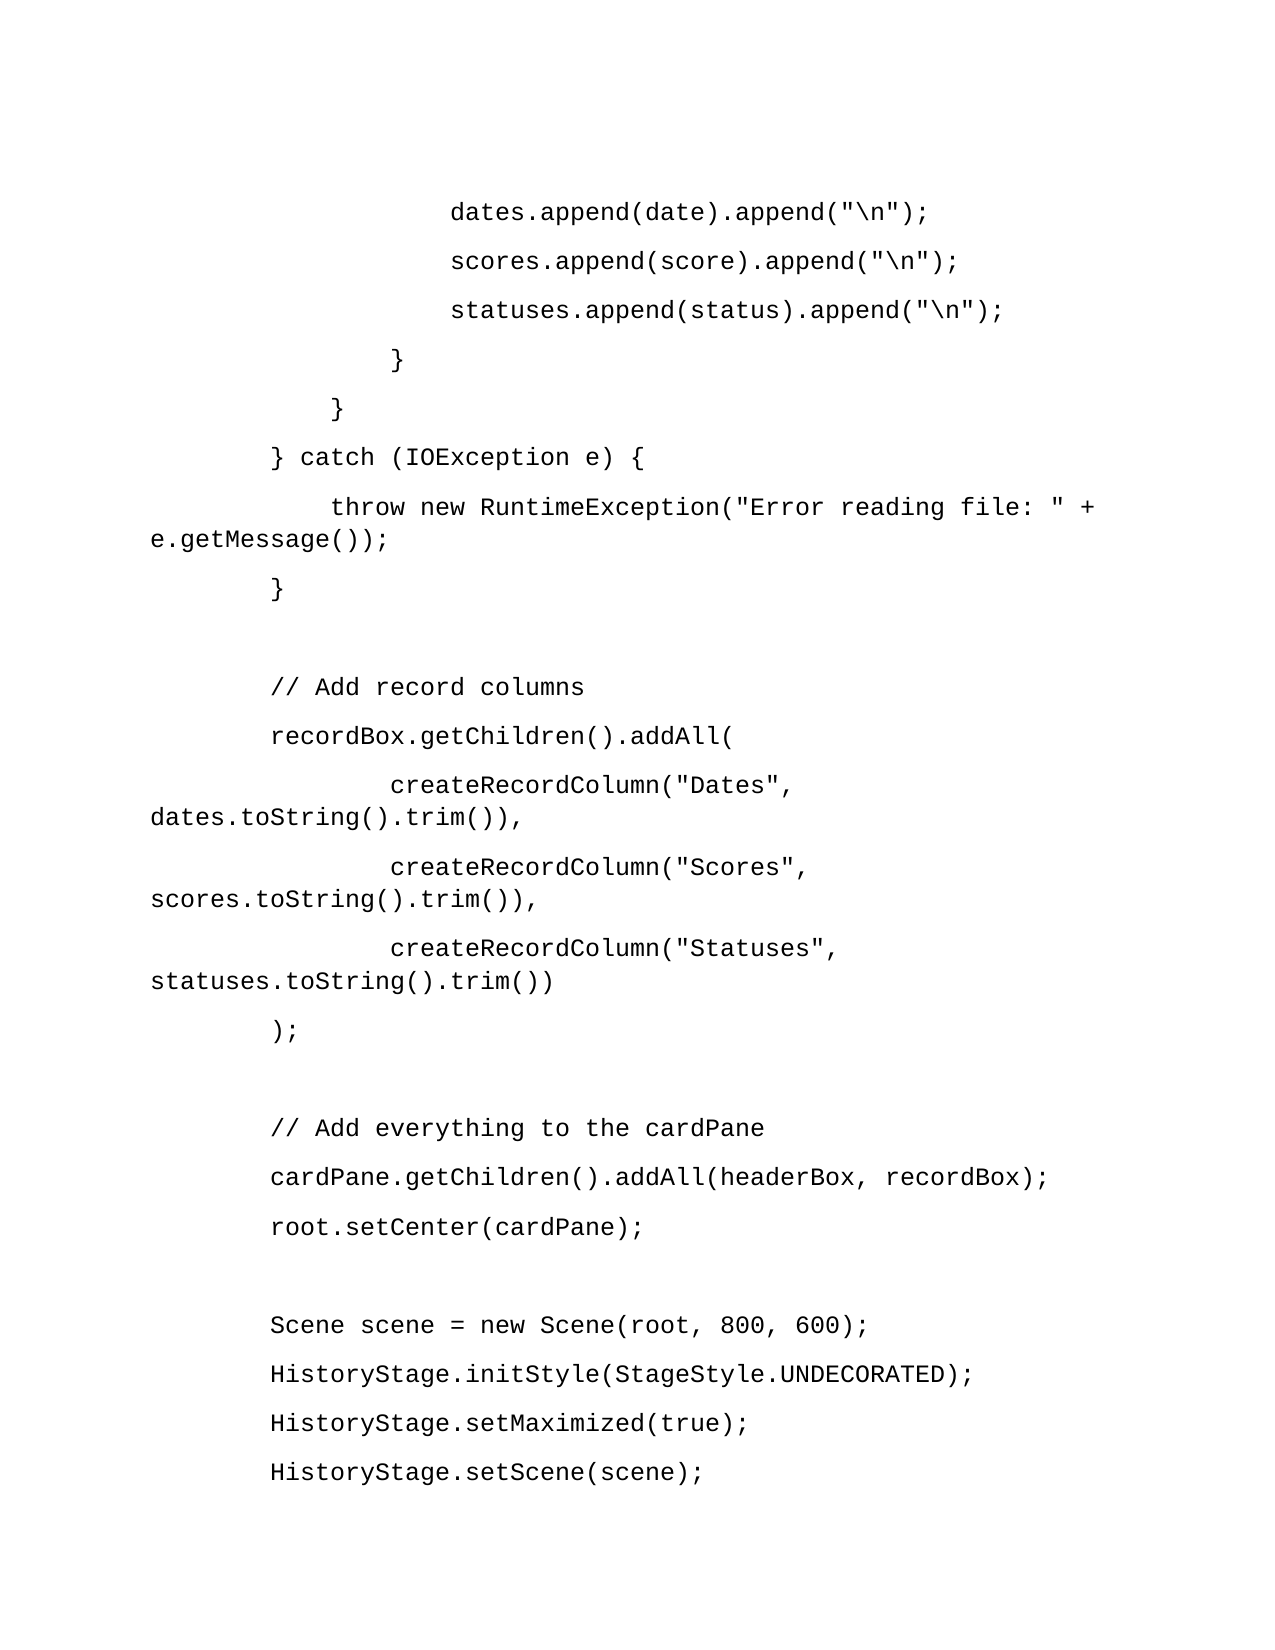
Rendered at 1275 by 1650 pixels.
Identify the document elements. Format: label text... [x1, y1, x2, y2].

text root.setCenter(cardPane); [150, 1214, 1125, 1242]
text } catch (IOException e) { [150, 445, 1125, 473]
text dates.append(date).append("\n"); [150, 199, 1125, 227]
text createRecordColumn("Scores", scores.toString().trim()), [150, 854, 1125, 915]
text cardPane.getChildren().addAll(headerBox, recordBox); [150, 1165, 1125, 1193]
text // Add record columns [150, 674, 1125, 702]
text statuses.append(status).append("\n"); [150, 297, 1125, 326]
text HistoryStage.setScene(scene); [150, 1460, 1125, 1488]
text HistoryStage.setMaximized(true); [150, 1411, 1125, 1439]
text recordBox.getChildren().addAll( [150, 723, 1125, 752]
text scores.append(score).append("\n"); [150, 248, 1125, 277]
text throw new RuntimeException("Error reading file: " + e.getMessage()); [150, 494, 1125, 555]
text // Add everything to the cardPane [150, 1116, 1125, 1144]
text } [150, 347, 1125, 375]
text HistoryStage.initStyle(StageStyle.UNDECORATED); [150, 1362, 1125, 1390]
text Scene scene = new Scene(root, 800, 600); [150, 1312, 1125, 1341]
text ); [150, 1017, 1125, 1046]
text } [150, 396, 1125, 424]
text createRecordColumn("Dates", dates.toString().trim()), [150, 772, 1125, 833]
text } [150, 576, 1125, 604]
text createRecordColumn("Statuses", statuses.toString().trim()) [150, 936, 1125, 997]
